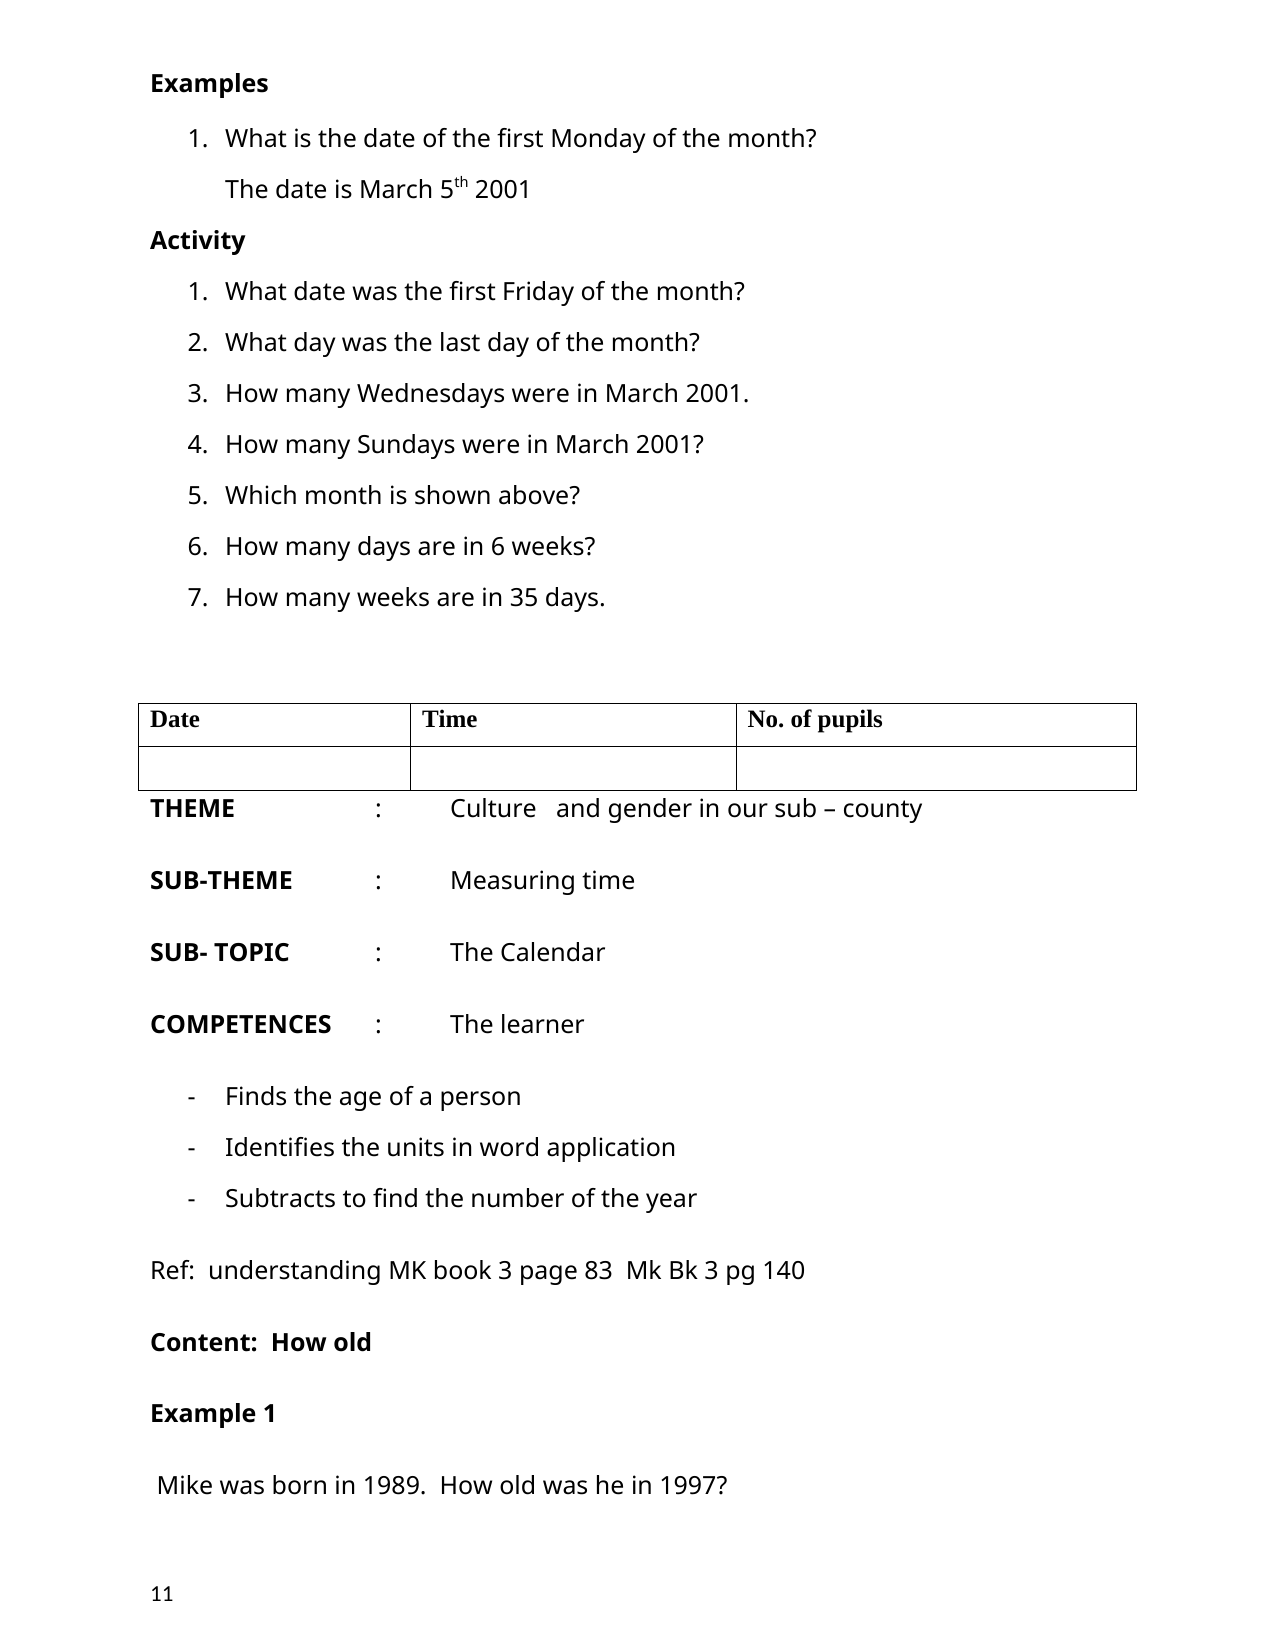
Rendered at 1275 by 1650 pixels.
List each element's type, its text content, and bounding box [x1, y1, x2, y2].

list What date was the first Friday of the month? [187, 274, 1125, 308]
list How many Wednesdays were in March 2001. [187, 376, 1125, 410]
list How many Sundays were in March 2001? [187, 427, 1125, 461]
list Which month is shown above? [187, 478, 1125, 512]
list Finds the age of a person [187, 1078, 1125, 1112]
list Subtracts to find the number of the year [187, 1180, 1125, 1214]
table_cell [139, 747, 410, 790]
table_header Time [411, 704, 736, 746]
table_cell [737, 747, 1136, 790]
text Ref: understanding MK book 3 page 83 Mk Bk 3 pg 140 [150, 1252, 1125, 1286]
table_cell [411, 747, 736, 790]
table_header No. of pupils [737, 704, 1136, 746]
list How many days are in 6 weeks? [187, 529, 1125, 563]
text SUB- TOPIC : The Calendar [150, 934, 1125, 969]
text COMPETENCES : The learner [150, 1006, 1125, 1041]
text Examples [150, 66, 1125, 100]
list What is the date of the first Monday of the month? [187, 121, 1125, 154]
text Mike was born in 1989. How old was he in 1997? [150, 1468, 1125, 1502]
list Activity [150, 223, 1125, 257]
list The date is March 5th 2001 [225, 172, 1125, 206]
text THEME : Culture and gender in our sub – county [150, 791, 1125, 825]
list How many weeks are in 35 days. [187, 580, 1125, 614]
text Content: How old [150, 1324, 1125, 1358]
list Identifies the units in word application [187, 1129, 1125, 1163]
list What day was the last day of the month? [187, 325, 1125, 359]
table_header Date [139, 704, 410, 746]
text Example 1 [150, 1396, 1125, 1430]
text SUB-THEME : Measuring time [150, 863, 1125, 897]
